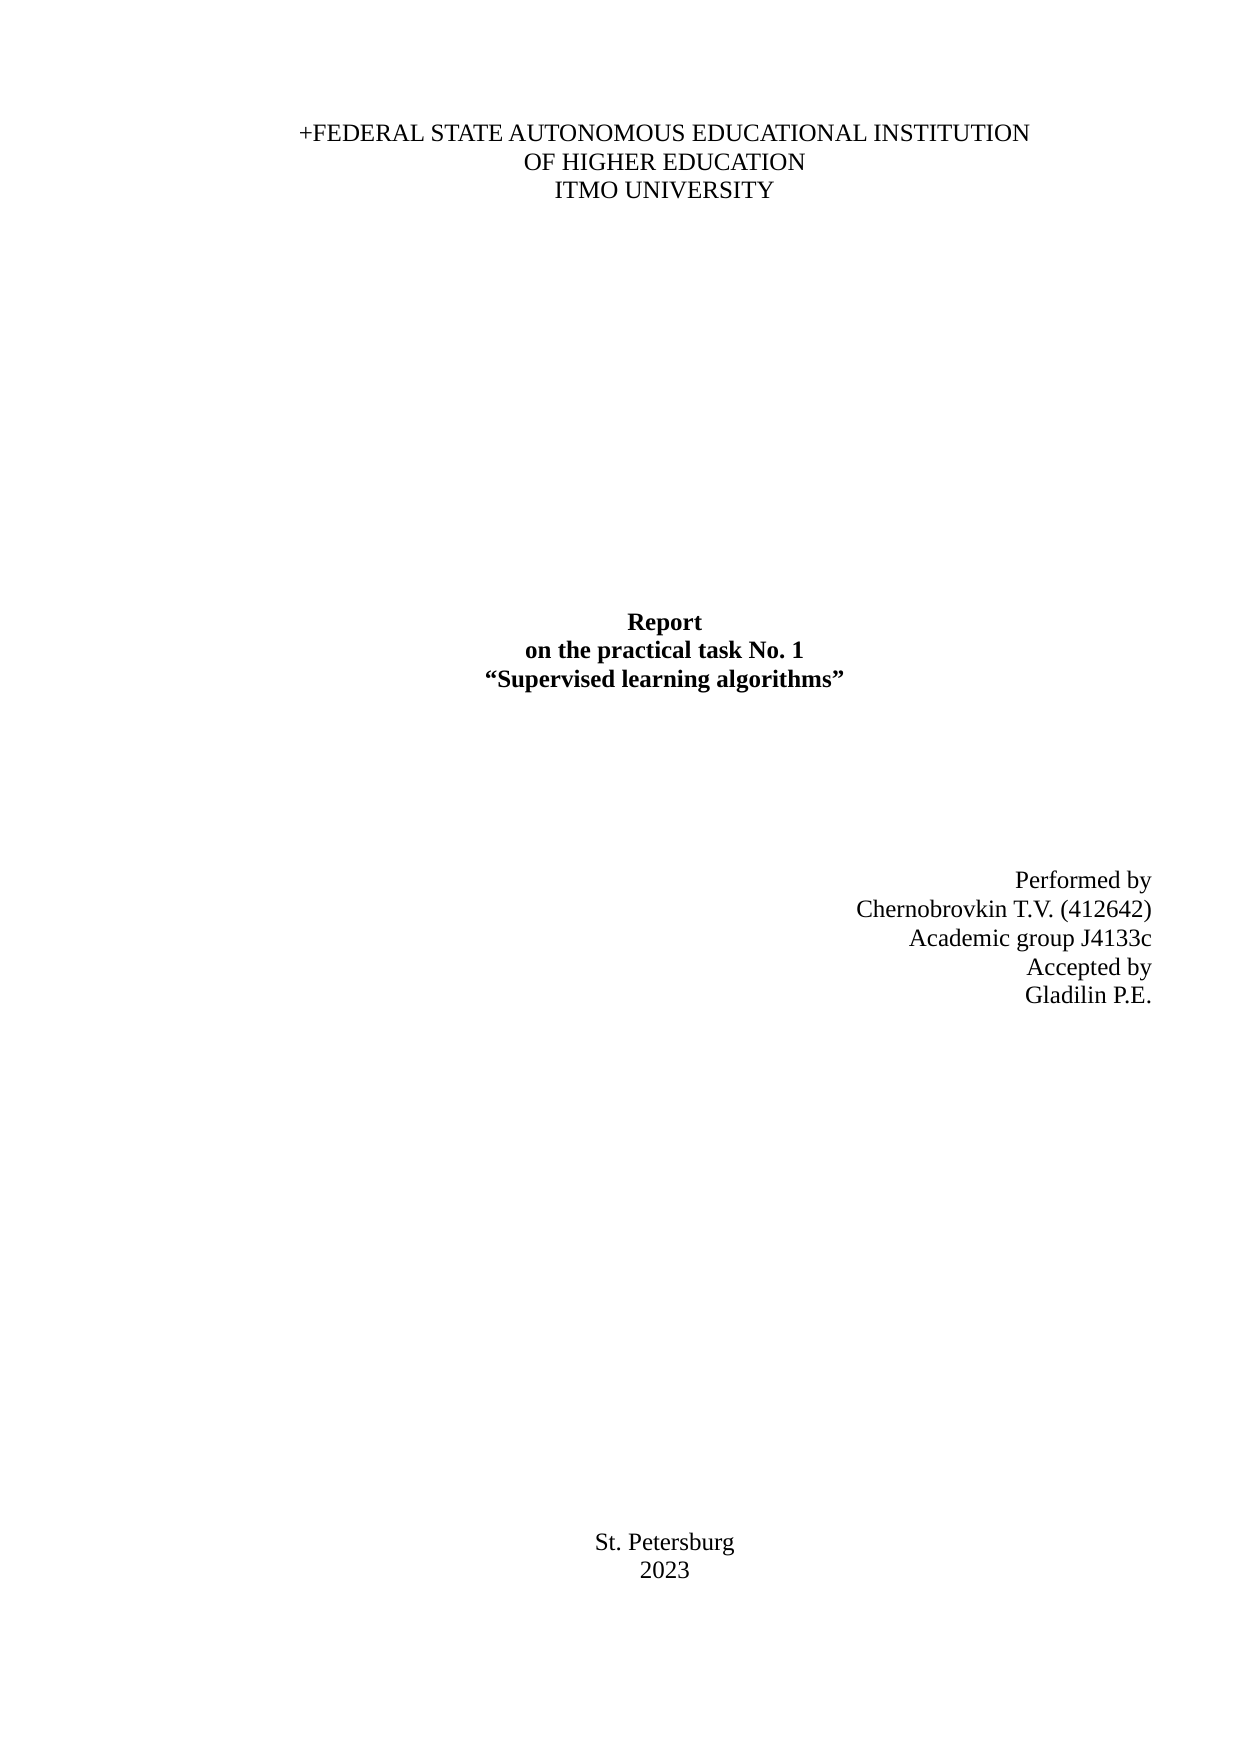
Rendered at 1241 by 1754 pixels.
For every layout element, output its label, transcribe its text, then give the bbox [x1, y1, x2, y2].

text Academic group J4133c [177, 923, 1152, 952]
text OF HIGHER EDUCATION [177, 147, 1152, 176]
text “Supervised learning algorithms” [177, 664, 1152, 693]
text ITMO UNIVERSITY [177, 176, 1152, 204]
text Report [177, 607, 1152, 636]
text Chernobrovkin T.V. (412642) [177, 894, 1152, 923]
text Gladilin P.E. [177, 981, 1152, 1009]
text 2023 [177, 1556, 1152, 1584]
text +FEDERAL STATE AUTONOMOUS EDUCATIONAL INSTITUTION [177, 118, 1152, 147]
text Accepted by [177, 952, 1152, 981]
text on the practical task No. 1 [177, 636, 1152, 664]
text St. Petersburg [177, 1527, 1152, 1556]
text Performed by [177, 866, 1152, 894]
